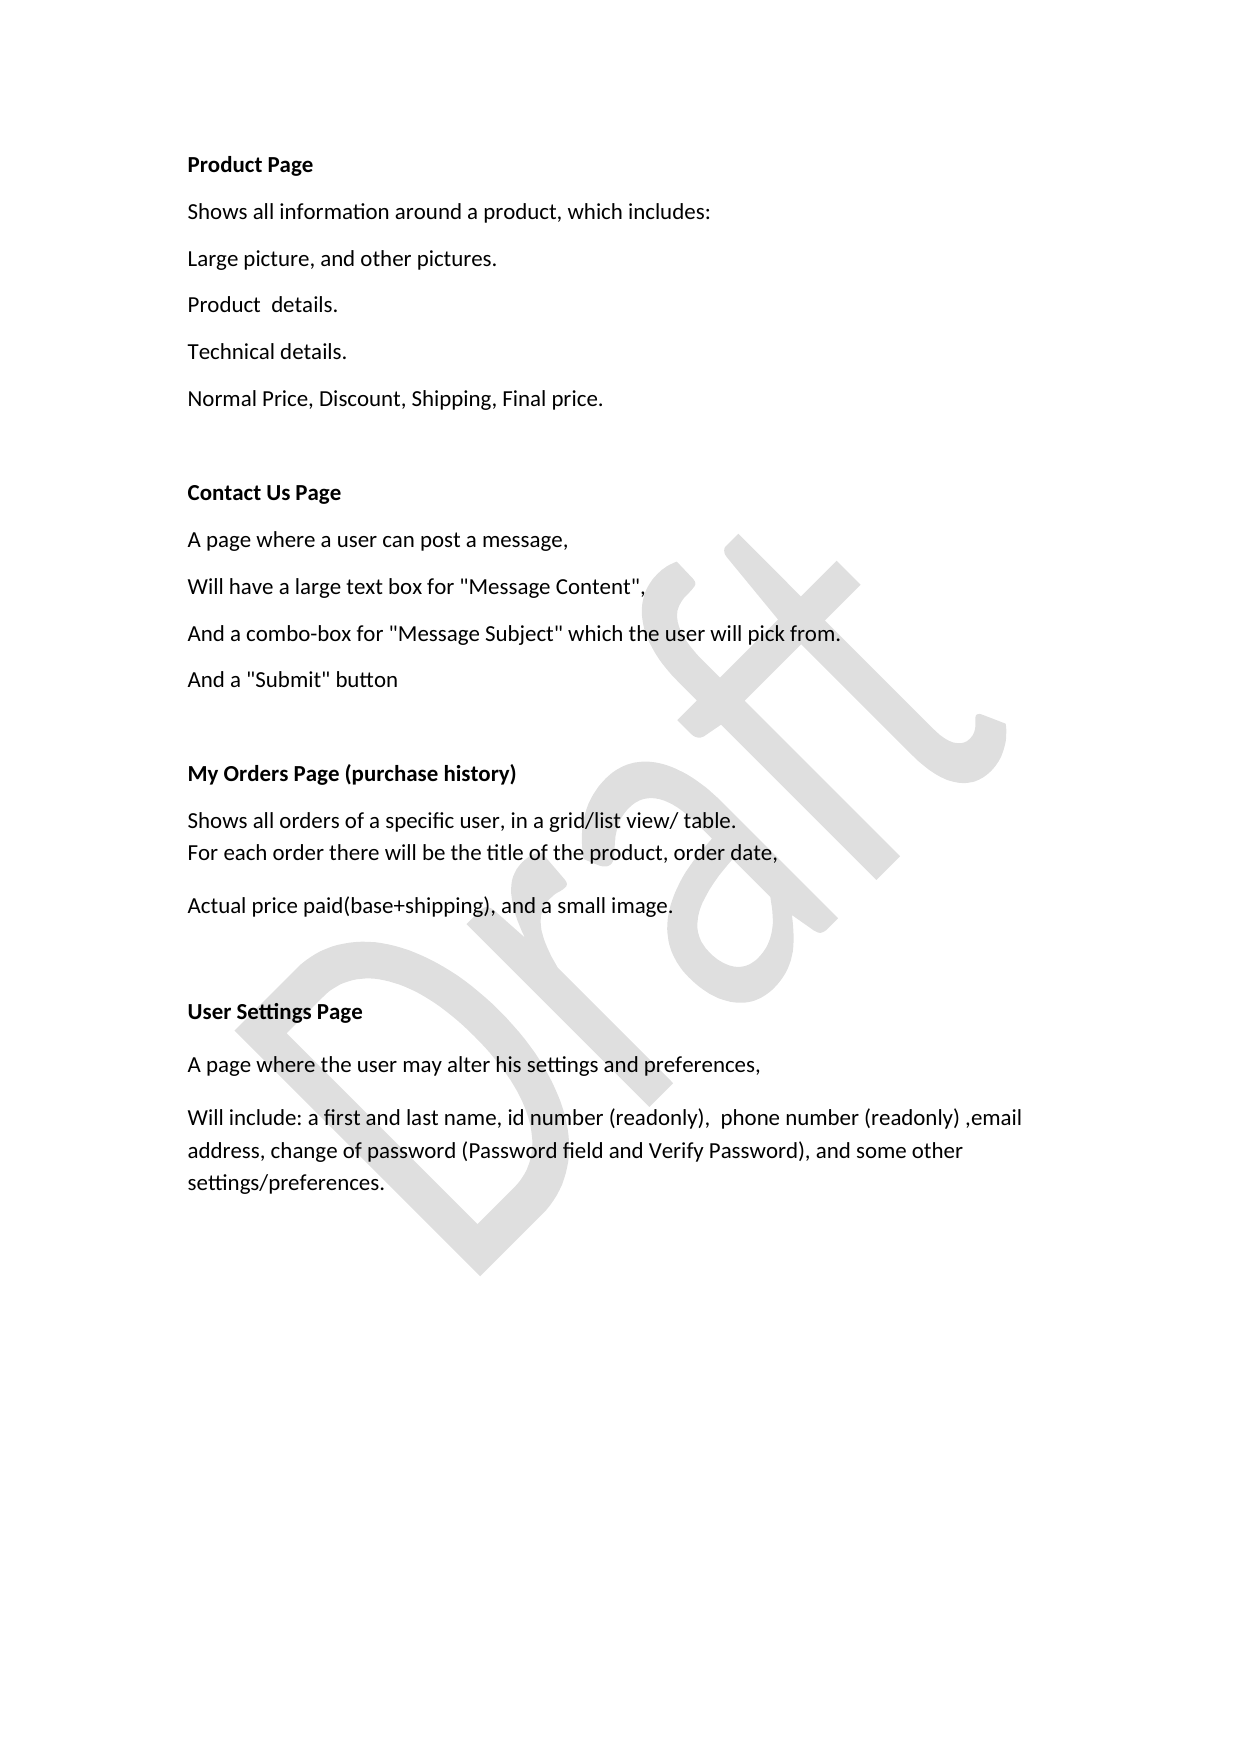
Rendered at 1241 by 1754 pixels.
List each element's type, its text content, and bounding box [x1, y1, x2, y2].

text Shows all orders of a specific user, in a grid/list view/ table. For each order there will be the title of the product, order date, [187, 806, 1053, 866]
text Will have a large text box for "Message Content", [187, 572, 1053, 600]
text Large picture, and other pictures. [187, 244, 1053, 272]
text And a combo-box for "Message Subject" which the user will pick from. [187, 619, 1053, 647]
text Shows all information around a product, which includes: [187, 197, 1053, 225]
text My Orders Page (purchase history) [187, 759, 1053, 787]
text Product details. [187, 291, 1053, 319]
text Product Page [187, 150, 1053, 178]
text Contact Us Page [187, 478, 1053, 506]
text User Settings Page [187, 997, 1053, 1026]
text Actual price paid(base+shipping), and a small image. [187, 891, 1053, 919]
text A page where a user can post a message, [187, 525, 1053, 553]
text Normal Price, Discount, Shipping, Final price. [187, 384, 1053, 412]
text Will include: a first and last name, id number (readonly), phone number (readonly) ,email address, change of password (Password field and Verify Password), and some other settings/preferences. [187, 1103, 1053, 1196]
text Technical details. [187, 337, 1053, 366]
text A page where the user may alter his settings and preferences, [187, 1051, 1053, 1078]
text And a "Submit" button [187, 666, 1053, 694]
